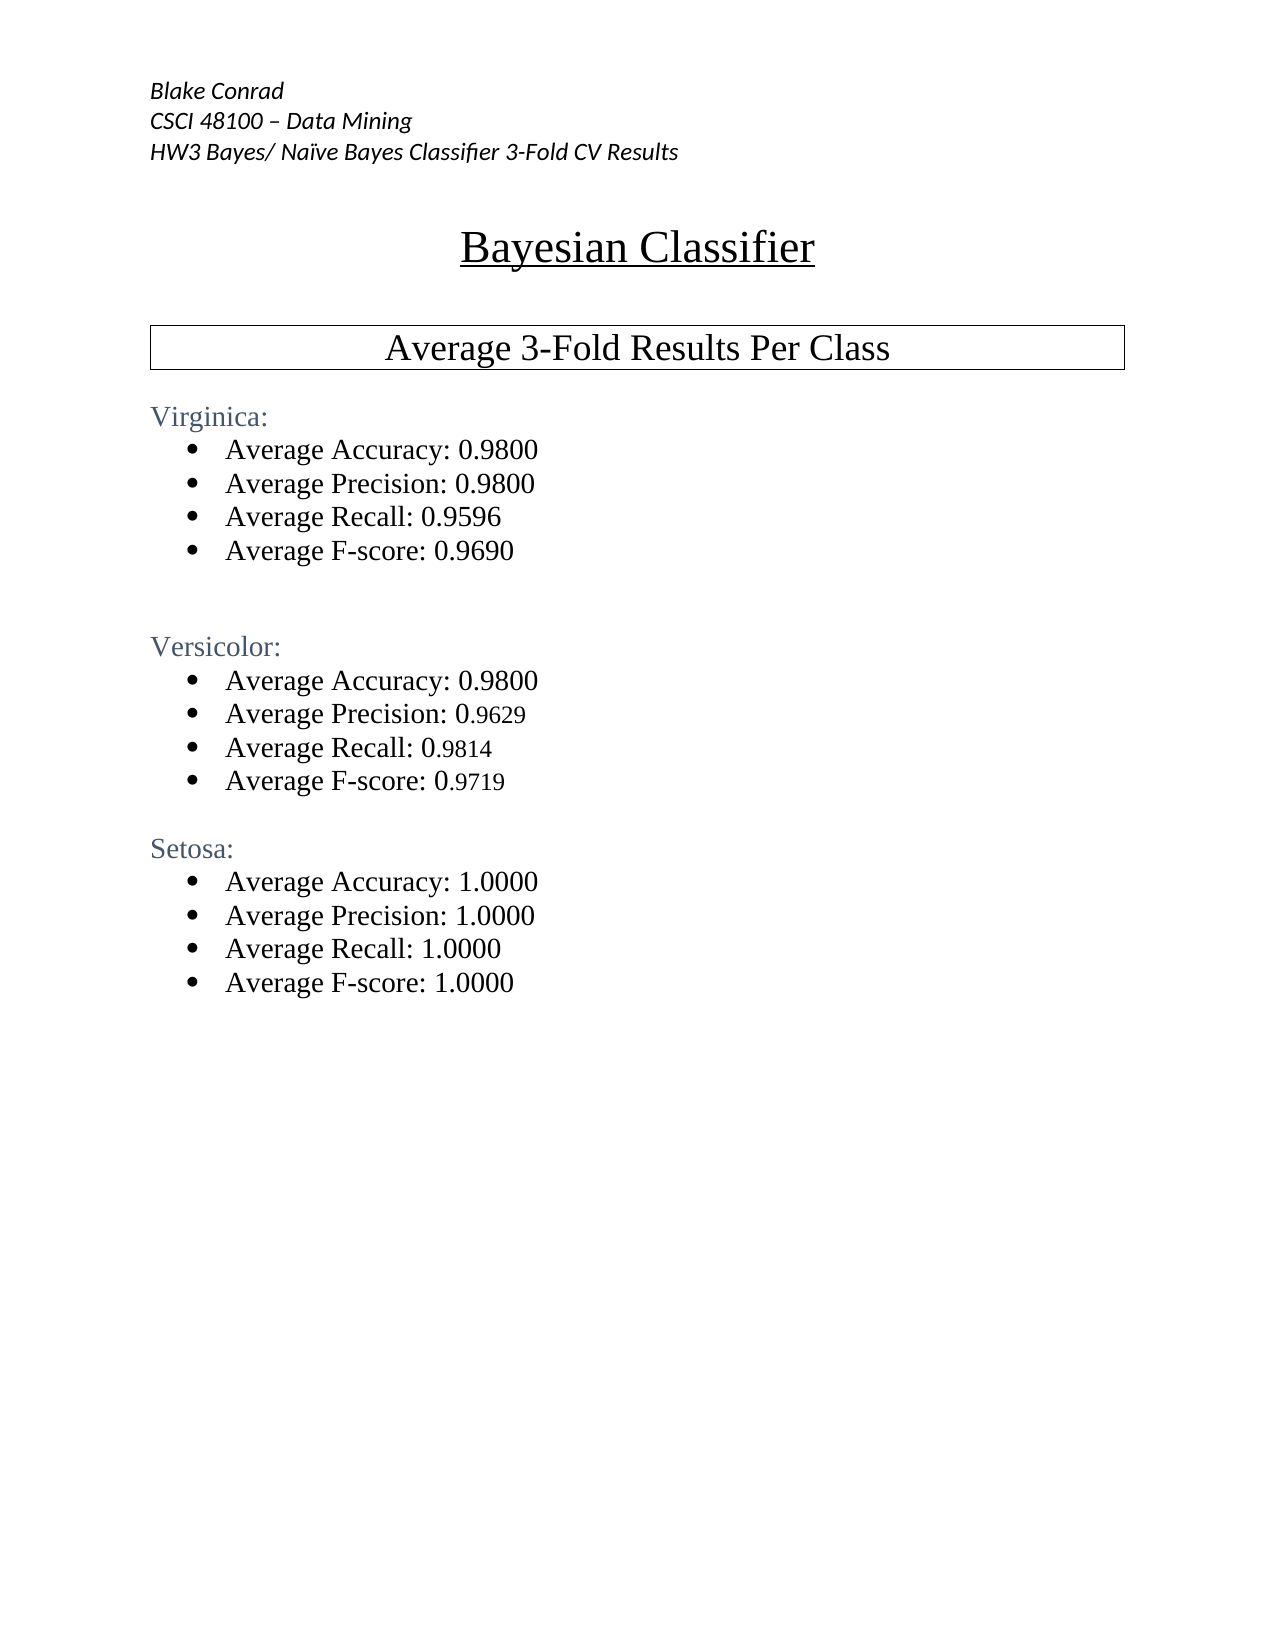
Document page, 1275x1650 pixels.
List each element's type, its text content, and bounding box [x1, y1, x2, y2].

text Virginica: [150, 399, 1125, 432]
list Average Accuracy: 0.9800 [187, 432, 1125, 466]
list Average Accuracy: 1.0000 [187, 864, 1125, 898]
list Average Precision: 0.9629 [187, 696, 1125, 730]
text Setosa: [150, 831, 1125, 864]
list Average Recall: 0.9814 [187, 730, 1125, 763]
list Average Recall: 1.0000 [187, 932, 1125, 965]
list Average Precision: 1.0000 [187, 898, 1125, 932]
list Average Recall: 0.9596 [187, 499, 1125, 533]
text Versicolor: [150, 629, 1125, 663]
list Average Accuracy: 0.9800 [187, 663, 1125, 696]
text Bayesian Classifier [150, 219, 1125, 272]
list Average F-score: 0.9690 [187, 533, 1125, 567]
table_header Average 3-Fold Results Per Class [151, 326, 1124, 369]
list Average F-score: 0.9719 [187, 763, 1125, 797]
list Average F-score: 1.0000 [187, 965, 1125, 999]
list Average Precision: 0.9800 [187, 466, 1125, 499]
